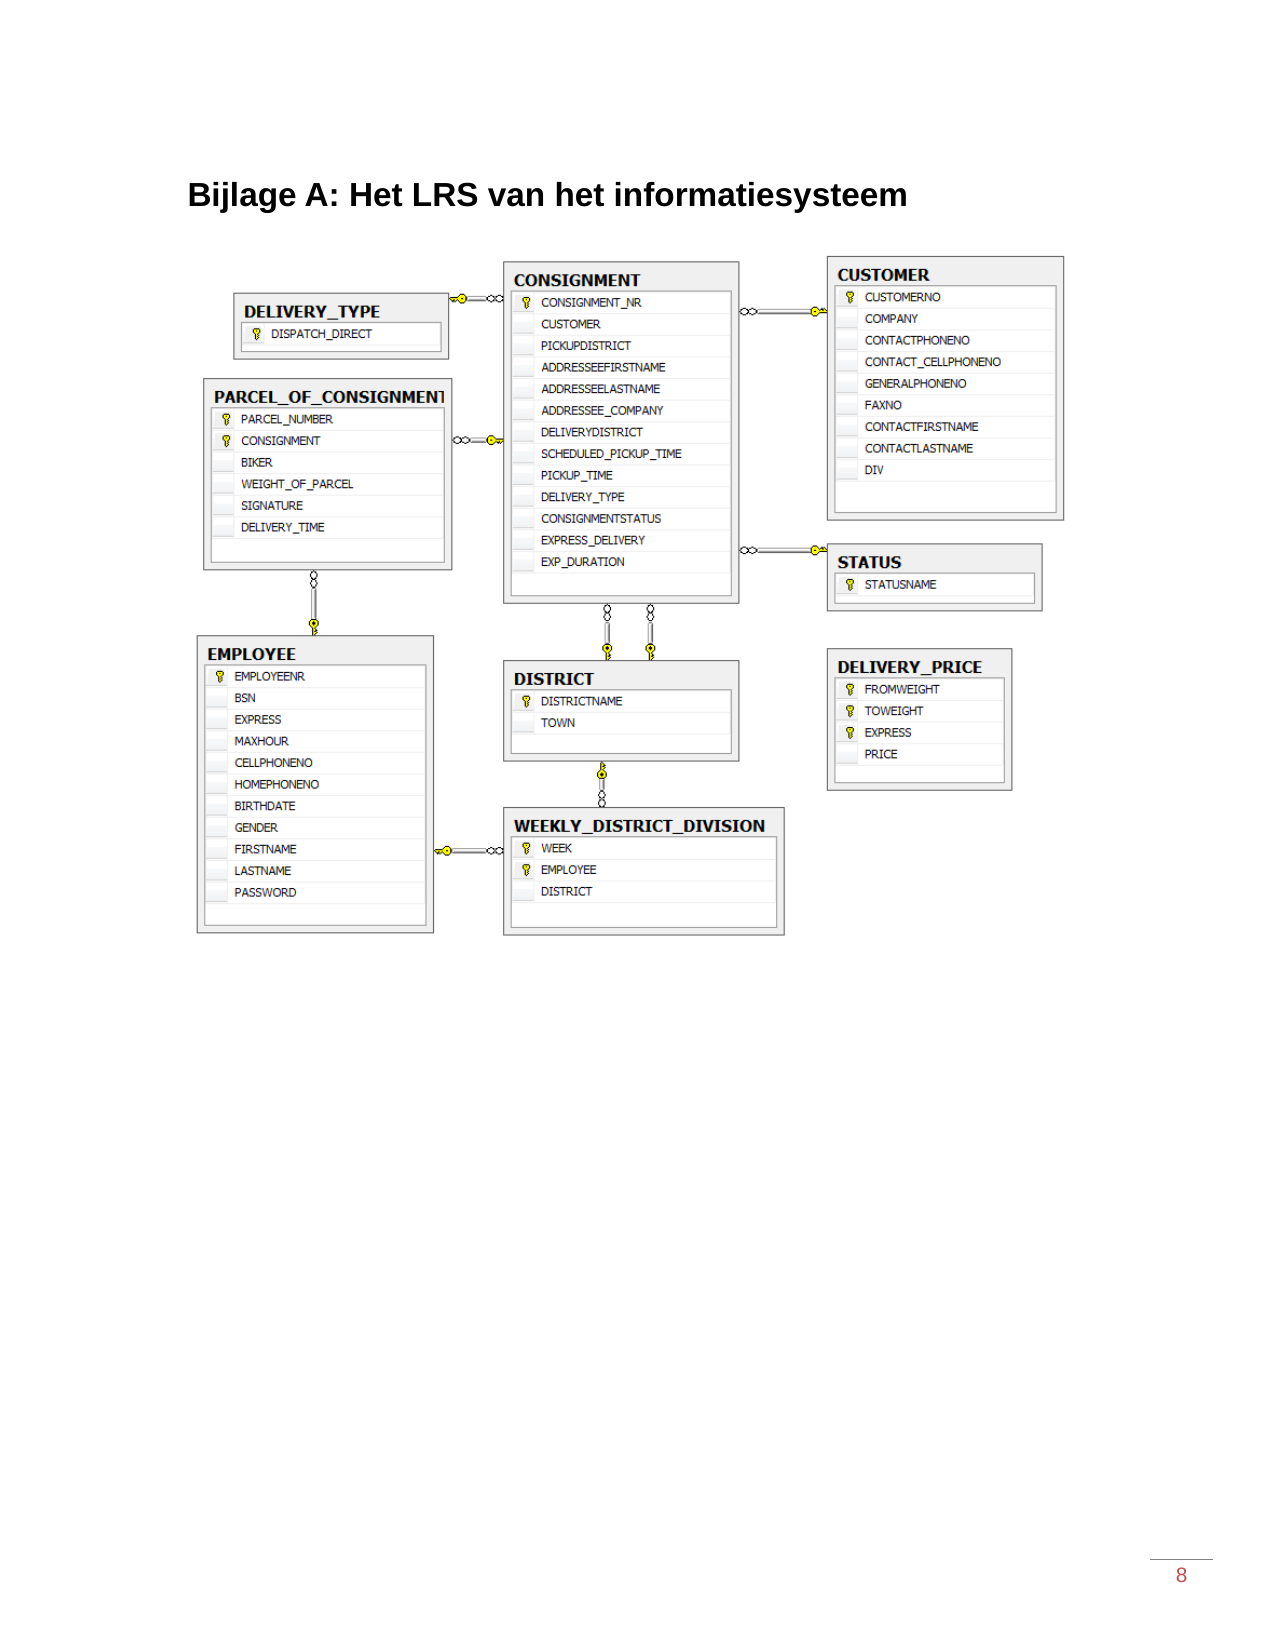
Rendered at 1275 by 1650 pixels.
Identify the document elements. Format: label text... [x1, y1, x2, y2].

subtitle Bijlage A: Het LRS van het informatiesysteem [187, 175, 1088, 213]
picture [187, 243, 1088, 941]
